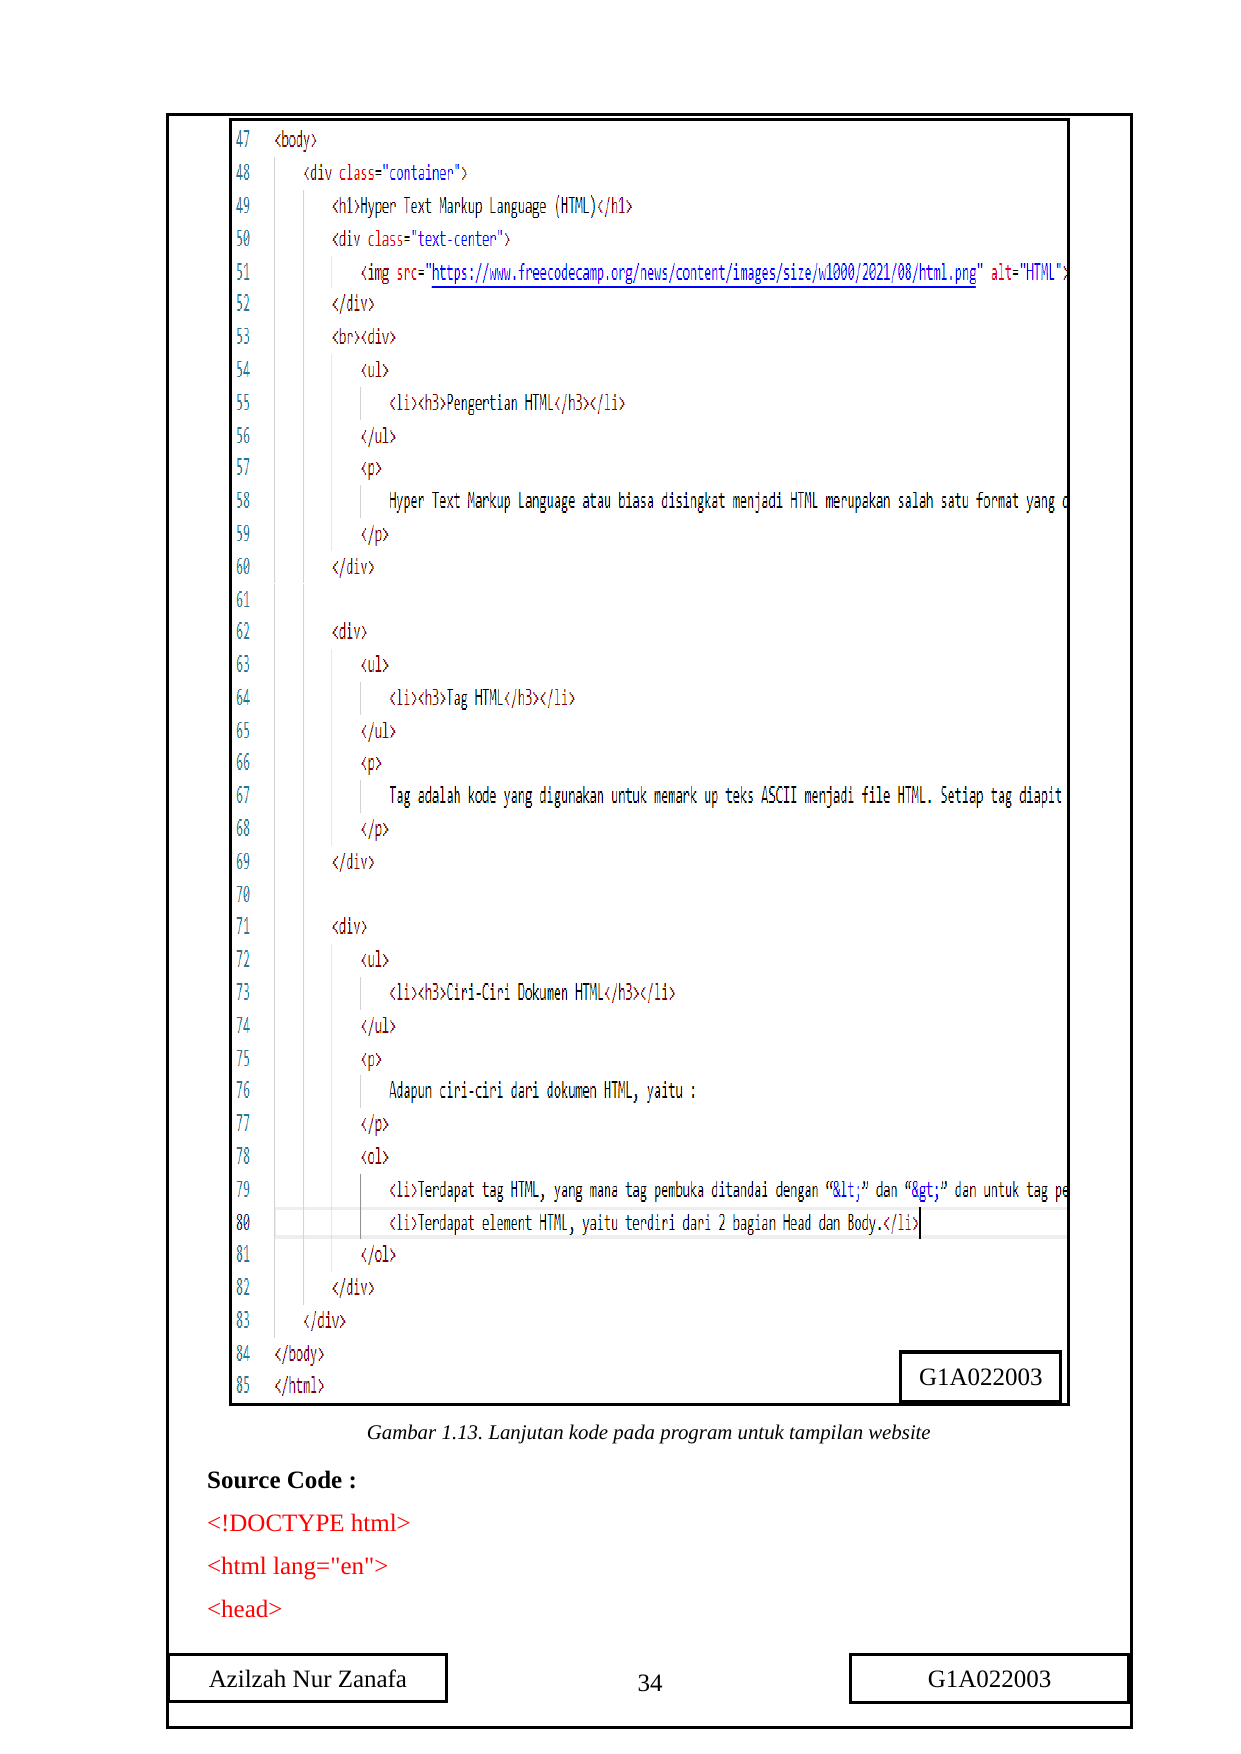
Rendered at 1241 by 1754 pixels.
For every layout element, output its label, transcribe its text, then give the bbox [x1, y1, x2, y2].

list <head> [207, 1594, 1122, 1623]
list <!DOCTYPE html> [207, 1508, 1122, 1537]
picture [232, 121, 1067, 1403]
list Source Code : [207, 1465, 1122, 1494]
text Gambar 1.13. Lanjutan kode pada program untuk tampilan website [177, 1420, 1122, 1444]
list <html lang="en"> [207, 1551, 1122, 1580]
